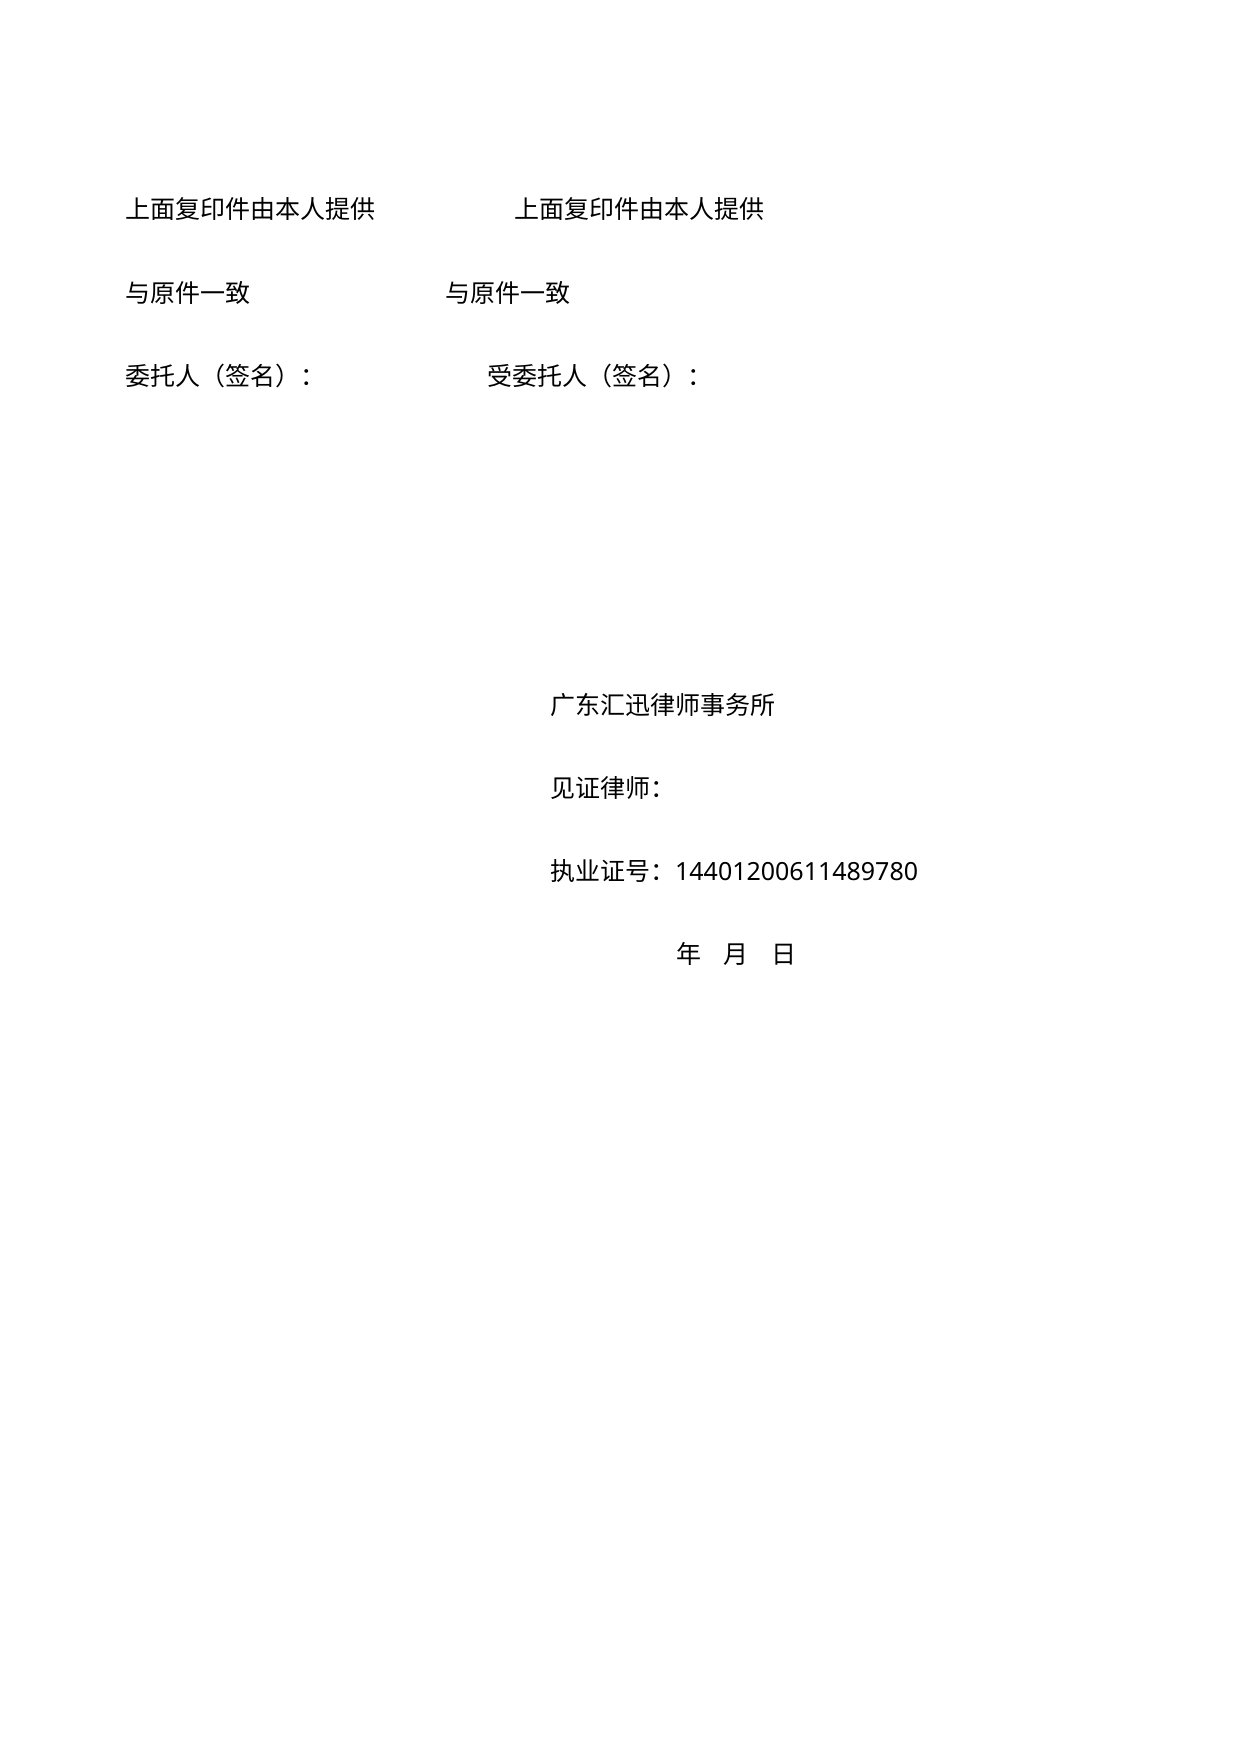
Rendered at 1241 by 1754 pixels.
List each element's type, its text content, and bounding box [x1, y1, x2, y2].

text 上面复印件由本人提供 上面复印件由本人提供 [75, 176, 1165, 241]
text 见证律师： [75, 754, 1165, 819]
text 委托人（签名）： 受委托人（签名）： [75, 342, 1165, 407]
text 与原件一致 与原件一致 [75, 259, 1165, 324]
text 年 月 日 [75, 920, 1165, 985]
text 执业证号：14401200611489780 [75, 837, 1165, 902]
text 广东汇迅律师事务所 [75, 671, 1165, 736]
